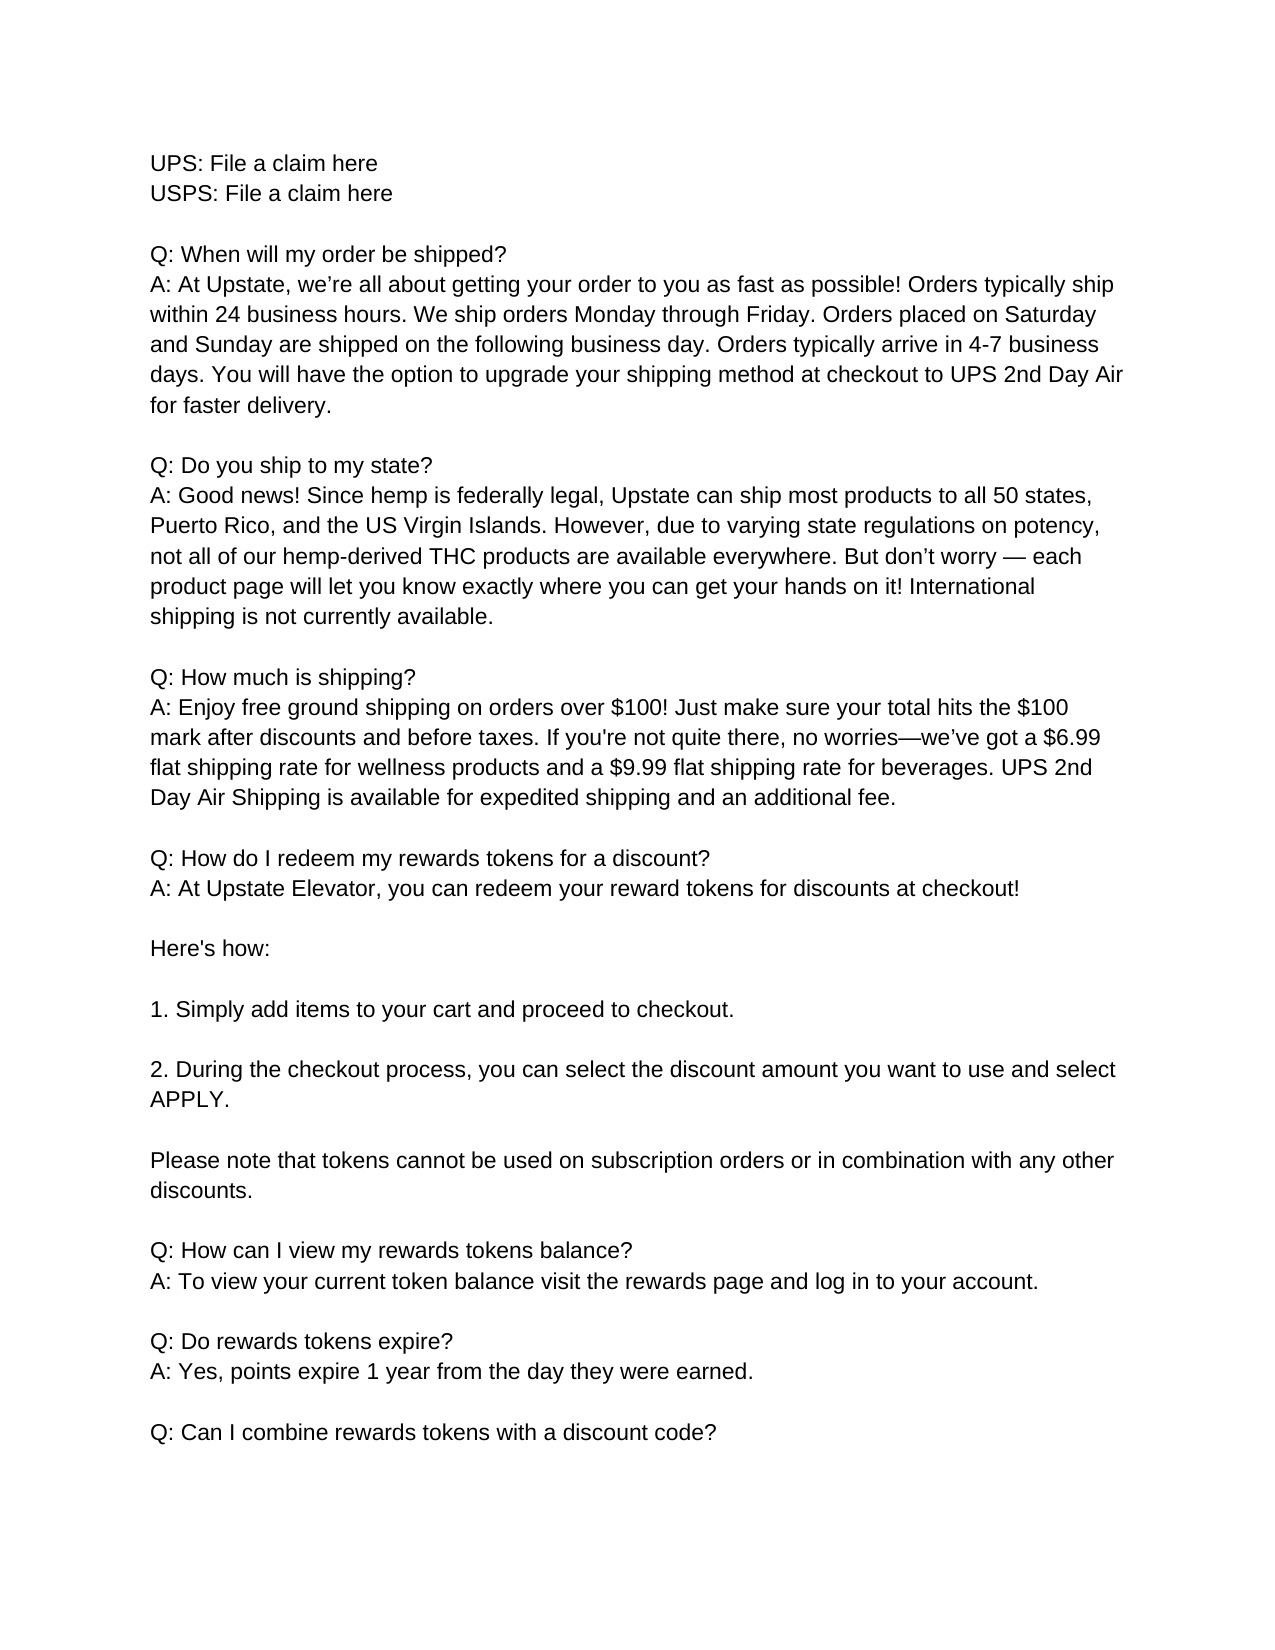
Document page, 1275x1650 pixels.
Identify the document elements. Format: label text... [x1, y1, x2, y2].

text A: At Upstate, we’re all about getting your order to you as fast as possible! Orders typically ship within 24 business hours. We ship orders Monday through Friday. Orders placed on Saturday and Sunday are shipped on the following business day. Orders typically arrive in 4-7 business days. You will have the option to upgrade your shipping method at checkout to UPS 2nd Day Air for faster delivery. [150, 271, 1125, 418]
text Please note that tokens cannot be used on subscription orders or in combination with any other discounts. [150, 1147, 1125, 1203]
text Q: Do rewards tokens expire? [150, 1328, 1125, 1354]
text A: To view your current token balance visit the rewards page and log in to your account. [150, 1268, 1125, 1294]
text 1. Simply add items to your cart and proceed to checkout. [150, 996, 1125, 1022]
text Q: Can I combine rewards tokens with a discount code? [150, 1419, 1125, 1445]
text A: Enjoy free ground shipping on orders over $100! Just make sure your total hits the $100 mark after discounts and before taxes. If you're not quite there, no worries—we’ve got a $6.99 flat shipping rate for wellness products and a $9.99 flat shipping rate for beverages. UPS 2nd Day Air Shipping is available for expedited shipping and an additional fee. [150, 694, 1125, 811]
text Q: How can I view my rewards tokens balance? [150, 1237, 1125, 1264]
text Q: How much is shipping? [150, 663, 1125, 690]
text A: Good news! Since hemp is federally legal, Upstate can ship most products to all 50 states, Puerto Rico, and the US Virgin Islands. However, due to varying state regulations on potency, not all of our hemp-derived THC products are available everywhere. But don’t worry — each product page will let you know exactly where you can get your hands on it! International shipping is not currently available. [150, 482, 1125, 629]
text UPS: File a claim here [150, 150, 1125, 176]
text Q: Do you ship to my state? [150, 452, 1125, 478]
text Q: How do I redeem my rewards tokens for a discount? [150, 845, 1125, 871]
text USPS: File a claim here [150, 180, 1125, 207]
text A: Yes, points expire 1 year from the day they were earned. [150, 1358, 1125, 1385]
text 2. During the checkout process, you can select the discount amount you want to use and select APPLY. [150, 1056, 1125, 1113]
text Q: When will my order be shipped? [150, 241, 1125, 267]
text A: At Upstate Elevator, you can redeem your reward tokens for discounts at checkout! [150, 875, 1125, 901]
text Here's how: [150, 935, 1125, 962]
